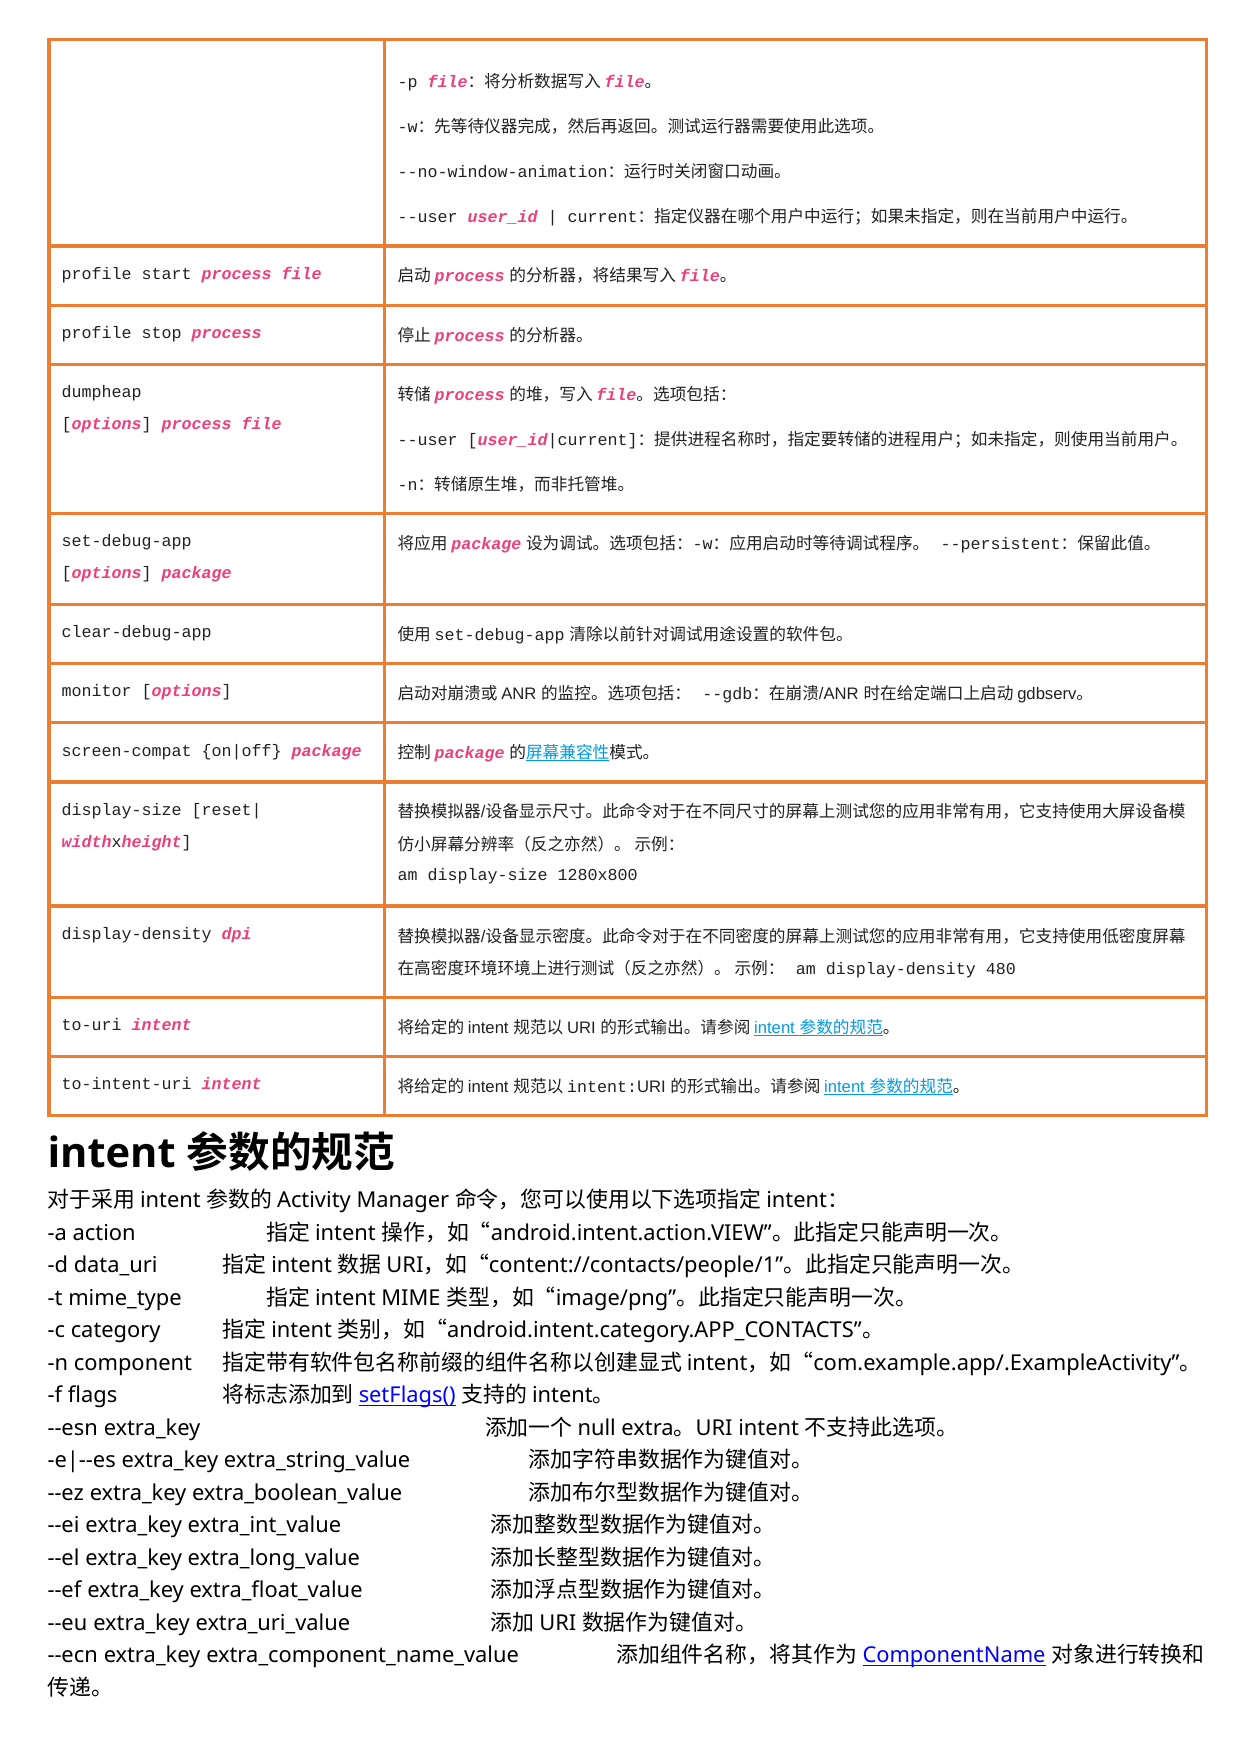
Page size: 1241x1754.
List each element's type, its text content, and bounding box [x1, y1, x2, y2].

text --el extra_key extra_long_value 添加长整型数据作为键值对。 [47, 1540, 1205, 1572]
table_cell 将给定的 intent 规范以 URI 的形式输出。请参阅 intent 参数的规范。 [386, 999, 1205, 1055]
table_cell 转储 process 的堆，写入 file。选项包括： --user [user_id|current]：提供进程名称时，指定要转储的进程用户；如未指定，则使用当前用户。 -n：转储原生堆，而非托管堆。 [386, 366, 1205, 512]
text -a action 指定 intent 操作，如“android.intent.action.VIEW”。此指定只能声明一次。 [47, 1215, 1205, 1247]
table_cell to-uri intent [51, 999, 383, 1055]
text --esn extra_key 添加一个 null extra。URI intent 不支持此选项。 [47, 1410, 1205, 1442]
text -f flags 将标志添加到 setFlags() 支持的 intent。 [47, 1377, 1205, 1410]
table_cell 将应用 package 设为调试。选项包括：-w：应用启动时等待调试程序。 --persistent：保留此值。 [386, 515, 1205, 603]
table_cell 将给定的 intent 规范以 intent:URI 的形式输出。请参阅 intent 参数的规范。 [386, 1058, 1205, 1114]
table_cell profile start process file [51, 248, 383, 303]
table_cell display-density dpi [51, 908, 383, 996]
text 对于采用 intent 参数的 Activity Manager 命令，您可以使用以下选项指定 intent： [47, 1182, 1205, 1215]
table_cell 停止 process 的分析器。 [386, 307, 1205, 362]
text intent 参数的规范 [47, 1117, 1205, 1182]
text -e|--es extra_key extra_string_value 添加字符串数据作为键值对。 [47, 1442, 1205, 1475]
text -n component 指定带有软件包名称前缀的组件名称以创建显式 intent，如“com.example.app/.ExampleActivity”。 [47, 1345, 1205, 1377]
table_cell profile stop process [51, 307, 383, 362]
text -d data_uri 指定 intent 数据 URI，如“content://contacts/people/1”。此指定只能声明一次。 [47, 1247, 1205, 1280]
table_cell clear-debug-app [51, 606, 383, 662]
table_cell monitor [options] [51, 665, 383, 721]
text --ei extra_key extra_int_value 添加整数型数据作为键值对。 [47, 1507, 1205, 1540]
text -c category 指定 intent 类别，如“android.intent.category.APP_CONTACTS”。 [47, 1312, 1205, 1345]
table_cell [51, 41, 383, 244]
text -t mime_type 指定 intent MIME 类型，如“image/png”。此指定只能声明一次。 [47, 1280, 1205, 1312]
table_cell 启动 process 的分析器，将结果写入 file。 [386, 248, 1205, 303]
text --ez extra_key extra_boolean_value 添加布尔型数据作为键值对。 [47, 1475, 1205, 1507]
table_cell screen-compat {on|off} package [51, 724, 383, 780]
table_cell 使用 set-debug-app 清除以前针对调试用途设置的软件包。 [386, 606, 1205, 662]
table_cell 替换模拟器/设备显示密度。此命令对于在不同密度的屏幕上测试您的应用非常有用，它支持使用低密度屏幕在高密度环境环境上进行测试（反之亦然）。 示例： am display-density 480 [386, 908, 1205, 996]
table_cell dumpheap [options] process file [51, 366, 383, 512]
text --eu extra_key extra_uri_value 添加 URI 数据作为键值对。 [47, 1605, 1205, 1637]
table_cell set-debug-app [options] package [51, 515, 383, 603]
table_cell 启动对崩溃或 ANR 的监控。选项包括： --gdb：在崩溃/ANR 时在给定端口上启动 gdbserv。 [386, 665, 1205, 721]
table_cell display-size [reset|widthxheight] [51, 784, 383, 904]
text --ecn extra_key extra_component_name_value 添加组件名称，将其作为 ComponentName 对象进行转换和传递。 [47, 1637, 1205, 1702]
table_cell 控制 package 的屏幕兼容性模式。 [386, 724, 1205, 780]
table_cell 替换模拟器/设备显示尺寸。此命令对于在不同尺寸的屏幕上测试您的应用非常有用，它支持使用大屏设备模仿小屏幕分辨率（反之亦然）。 示例： am display-size 1280x800 [386, 784, 1205, 904]
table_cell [386, 41, 1205, 244]
table_cell to-intent-uri intent [51, 1058, 383, 1114]
text --ef extra_key extra_float_value 添加浮点型数据作为键值对。 [47, 1572, 1205, 1605]
